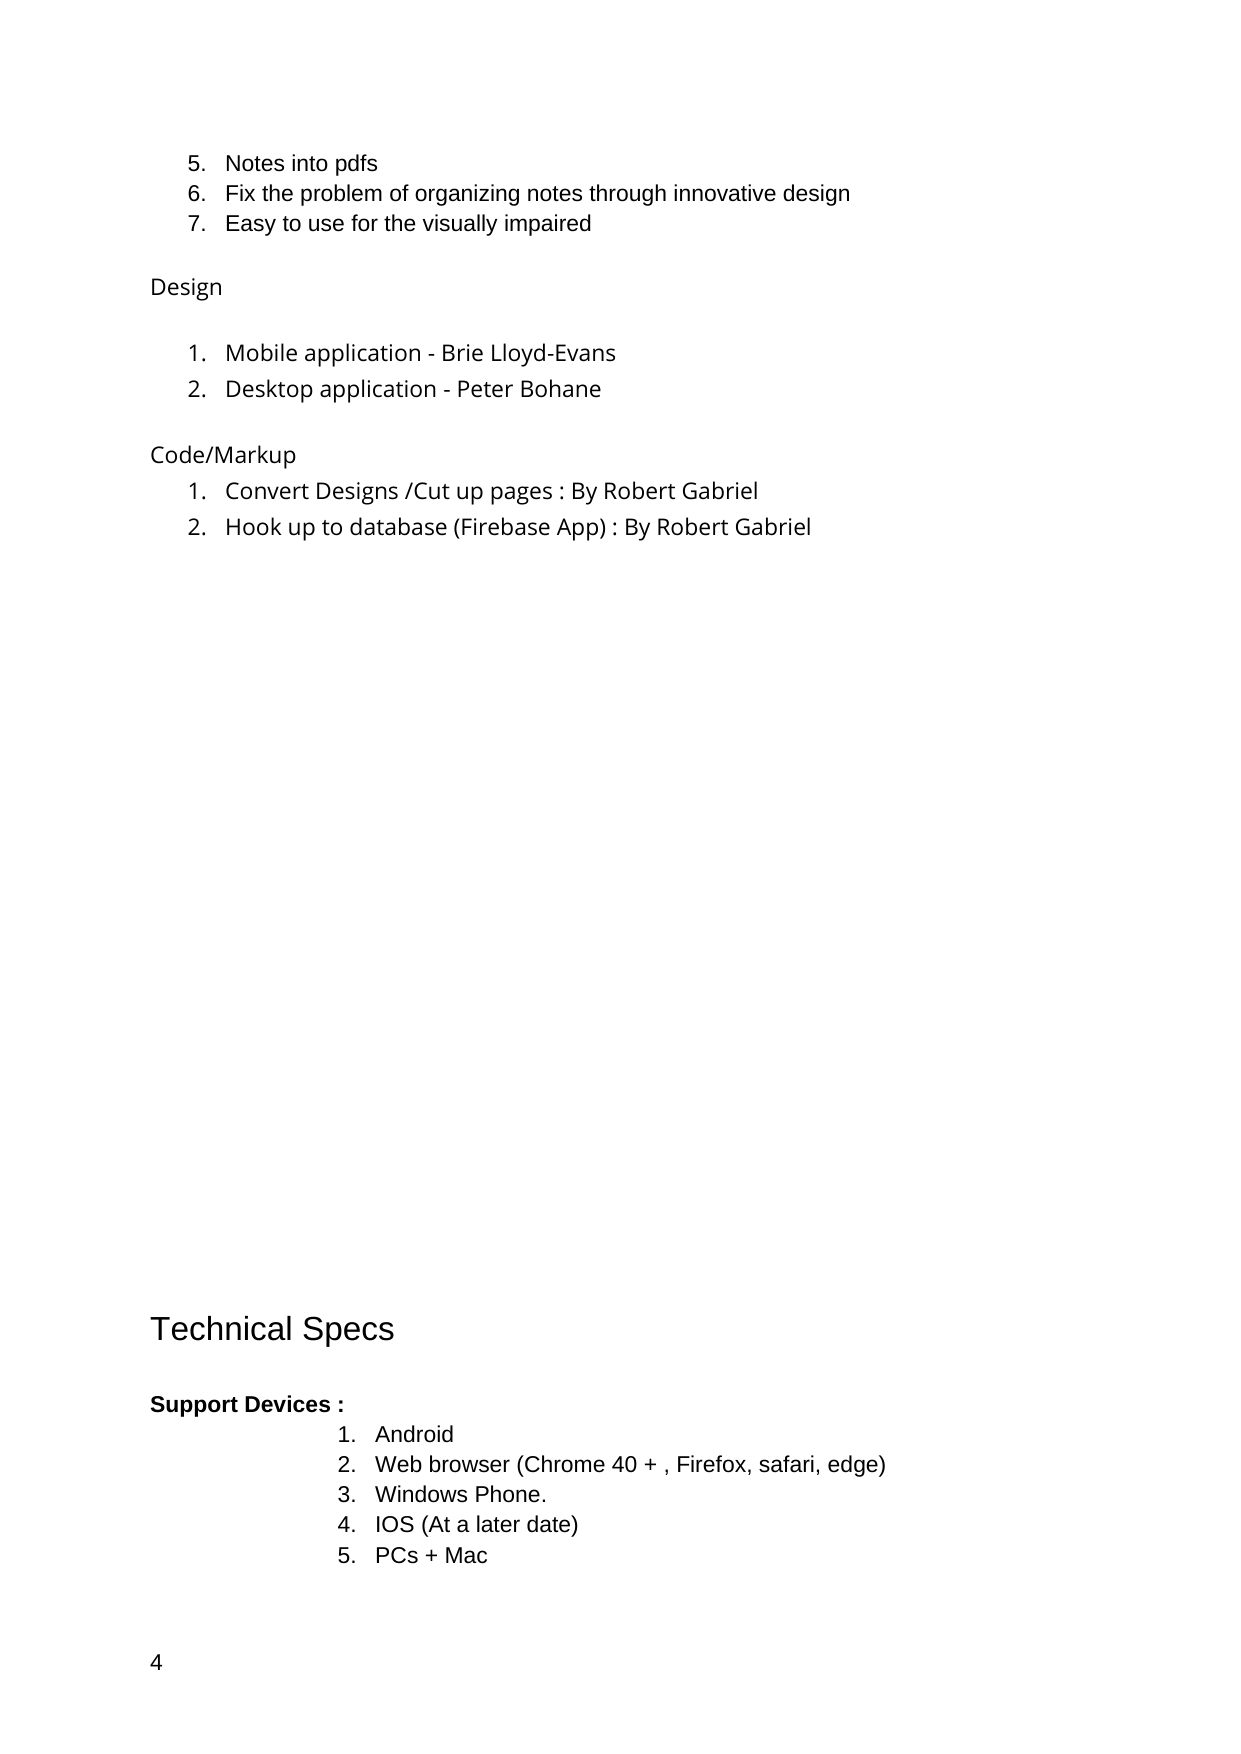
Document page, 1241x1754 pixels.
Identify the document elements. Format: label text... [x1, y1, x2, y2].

list Fix the problem of organizing notes through innovative design [187, 180, 1090, 207]
list Convert Designs /Cut up pages : By Robert Gabriel [187, 475, 1090, 506]
list Desktop application - Peter Bohane [187, 373, 1090, 404]
list Hook up to database (Firebase App) : By Robert Gabriel [187, 511, 1090, 542]
list Android [337, 1421, 1090, 1447]
list Web browser (Chrome 40 + , Firefox, safari, edge) [337, 1451, 1090, 1477]
list Windows Phone. [337, 1481, 1090, 1507]
subtitle Technical Specs [150, 1309, 1090, 1348]
text Support Devices : [150, 1391, 1090, 1417]
list IOS (At a later date) [337, 1511, 1090, 1538]
text Code/Markup [150, 439, 1090, 470]
text Design [150, 271, 1090, 302]
list PCs + Mac [337, 1542, 1090, 1568]
list Easy to use for the visually impaired [187, 210, 1090, 237]
list Notes into pdfs [187, 150, 1090, 176]
list Mobile application - Brie Lloyd-Evans [187, 337, 1090, 368]
